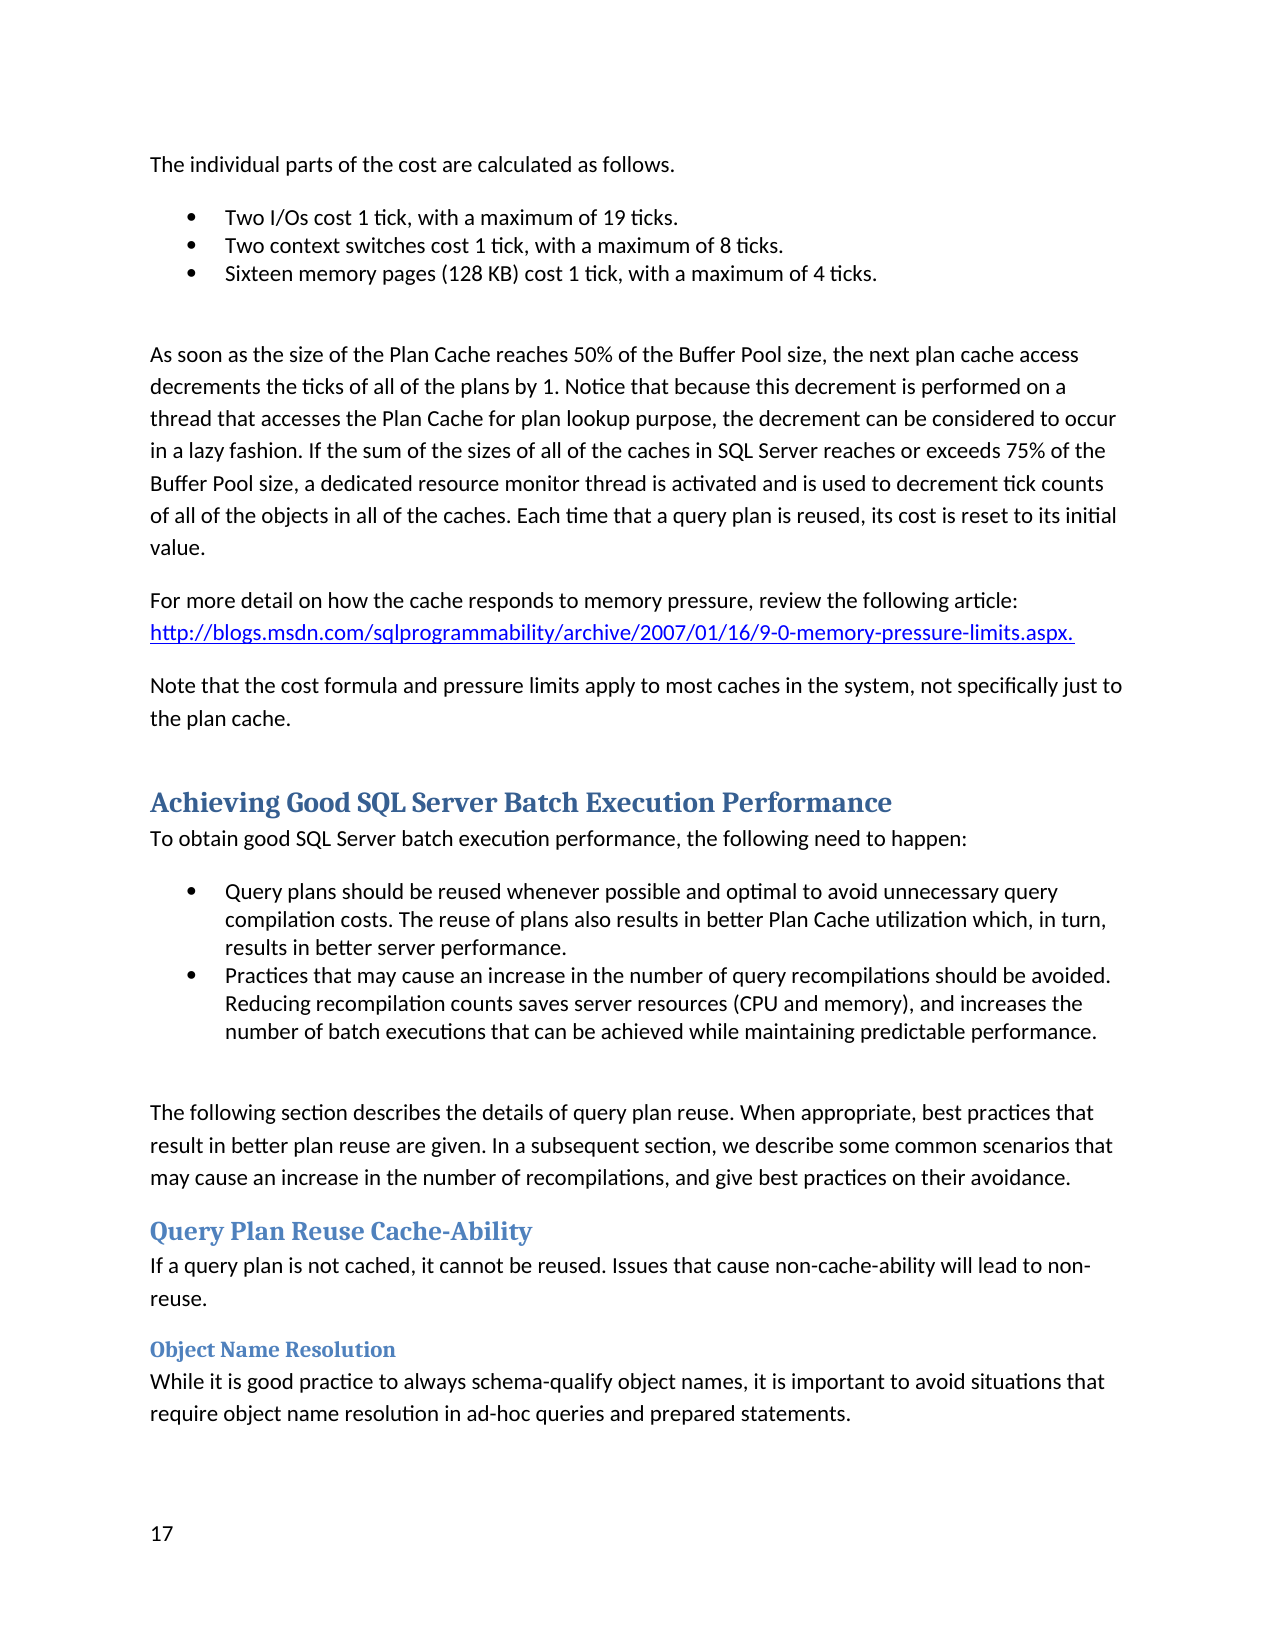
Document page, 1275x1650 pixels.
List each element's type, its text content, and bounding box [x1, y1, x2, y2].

list Practices that may cause an increase in the number of query recompilations should be avoided. Reducing recompilation counts saves server resources (CPU and memory), and increases the number of batch executions that can be achieved while maintaining predictable performance. [187, 961, 1125, 1046]
text As soon as the size of the Plan Cache reaches 50% of the Buffer Pool size, the next plan cache access decrements the ticks of all of the plans by 1. Notice that because this decrement is performed on a thread that accesses the Plan Cache for plan lookup purpose, the decrement can be considered to occur in a lazy fashion. If the sum of the sizes of all of the caches in SQL Server reaches or exceeds 75% of the Buffer Pool size, a dedicated resource monitor thread is activated and is used to decrement tick counts of all of the objects in all of the caches. Each time that a query plan is reused, its cost is reset to its initial value. [150, 340, 1125, 561]
subtitle Query Plan Reuse Cache-Ability [150, 1216, 1125, 1247]
text While it is good practice to always schema-qualify object names, it is important to avoid situations that require object name resolution in ad-hoc queries and prepared statements. [150, 1367, 1125, 1427]
subtitle Object Name Resolution [150, 1337, 1125, 1363]
text To obtain good SQL Server batch execution performance, the following need to happen: [150, 824, 1125, 852]
list Two I/Os cost 1 tick, with a maximum of 19 ticks. [187, 203, 1125, 231]
text For more detail on how the cache responds to memory pressure, review the following article: http://blogs.msdn.com/sqlprogrammability/archive/2007/01/16/9-0-memory-pressure-limits.aspx. [150, 586, 1125, 646]
list Sixteen memory pages (128 KB) cost 1 tick, with a maximum of 4 ticks. [187, 259, 1125, 287]
text The following section describes the details of query plan reuse. When appropriate, best practices that result in better plan reuse are given. In a subsequent section, we describe some common scenarios that may cause an increase in the number of recompilations, and give best practices on their avoidance. [150, 1098, 1125, 1191]
subtitle Achieving Good SQL Server Batch Execution Performance [150, 786, 1125, 819]
text The individual parts of the cost are calculated as follows. [150, 150, 1125, 178]
list Query plans should be reused whenever possible and optimal to avoid unnecessary query compilation costs. The reuse of plans also results in better Plan Cache utilization which, in turn, results in better server performance. [187, 877, 1125, 961]
text Note that the cost formula and pressure limits apply to most caches in the system, not specifically just to the plan cache. [150, 671, 1125, 732]
list Two context switches cost 1 tick, with a maximum of 8 ticks. [187, 231, 1125, 259]
text If a query plan is not cached, it cannot be reused. Issues that cause non-cache-ability will lead to non-reuse. [150, 1252, 1125, 1312]
